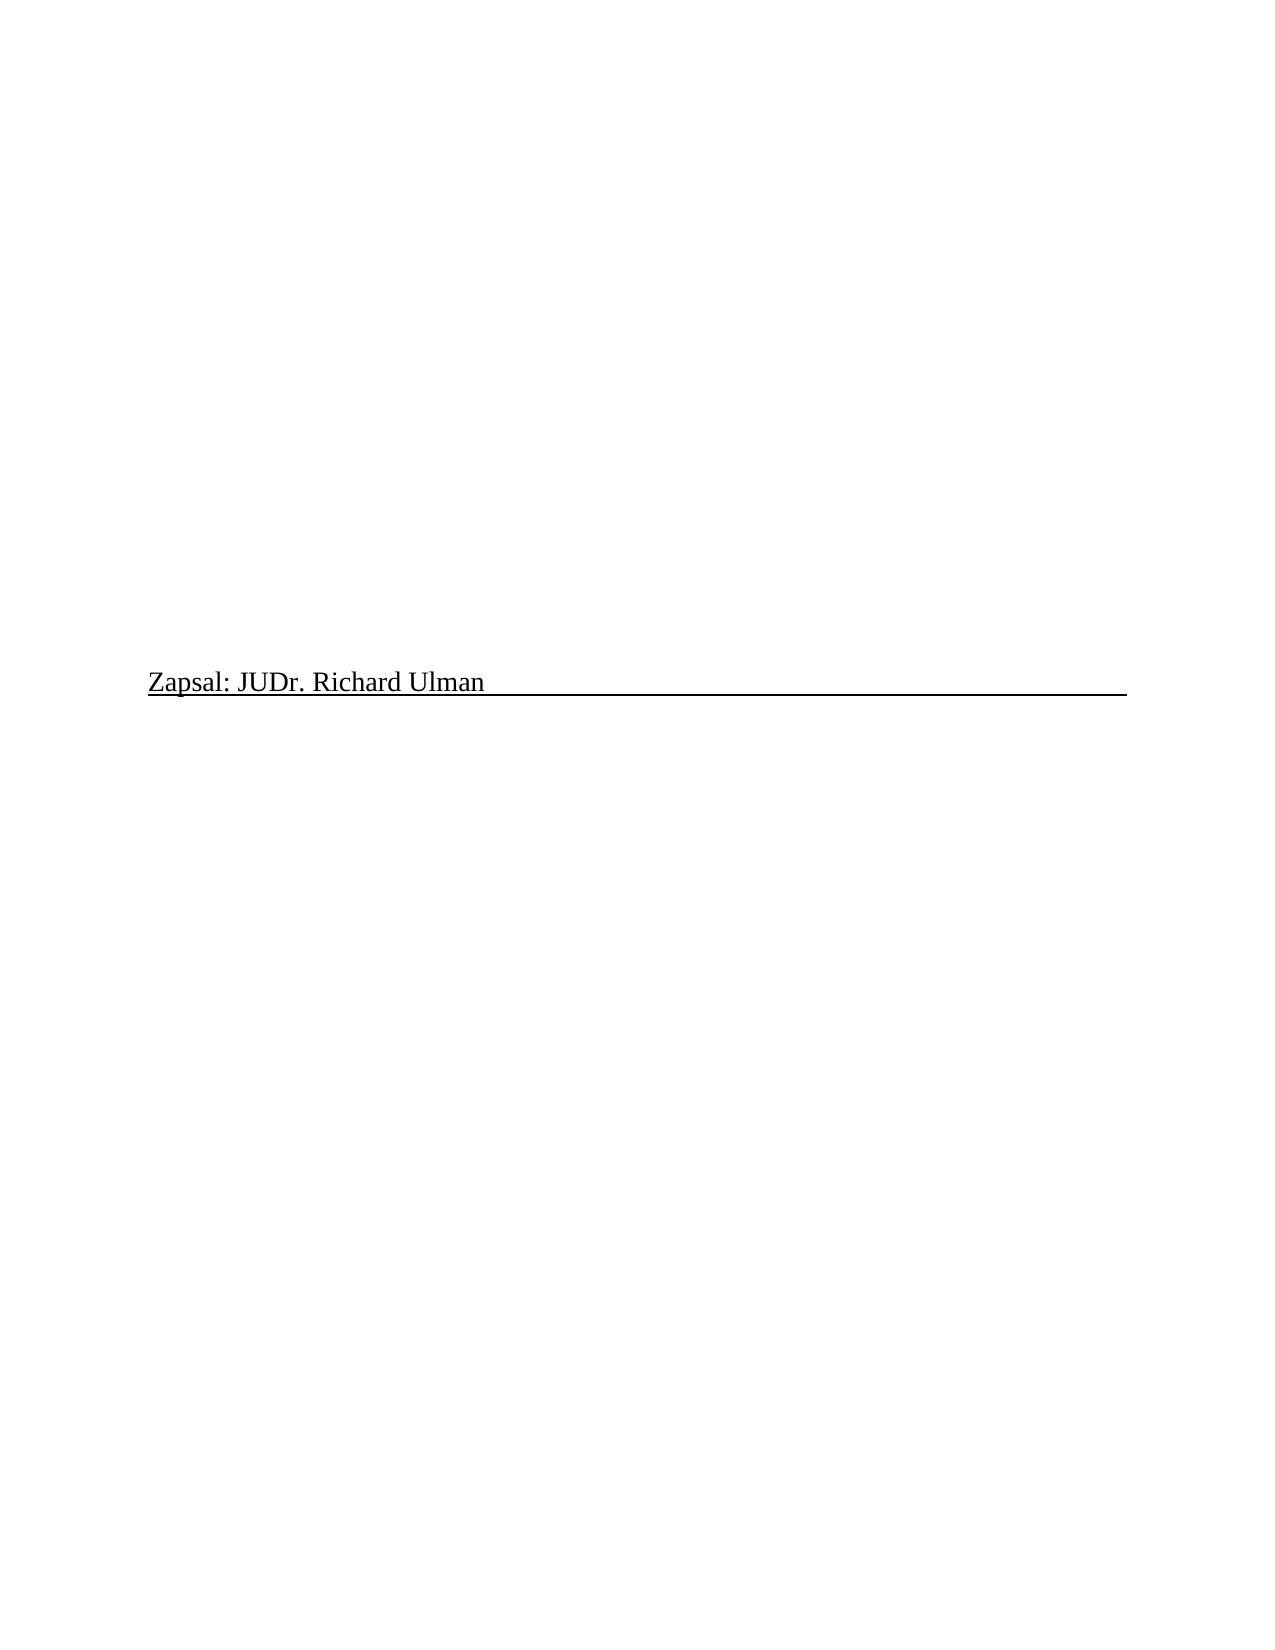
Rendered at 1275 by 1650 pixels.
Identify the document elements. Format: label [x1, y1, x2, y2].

text [148, 148, 1127, 694]
